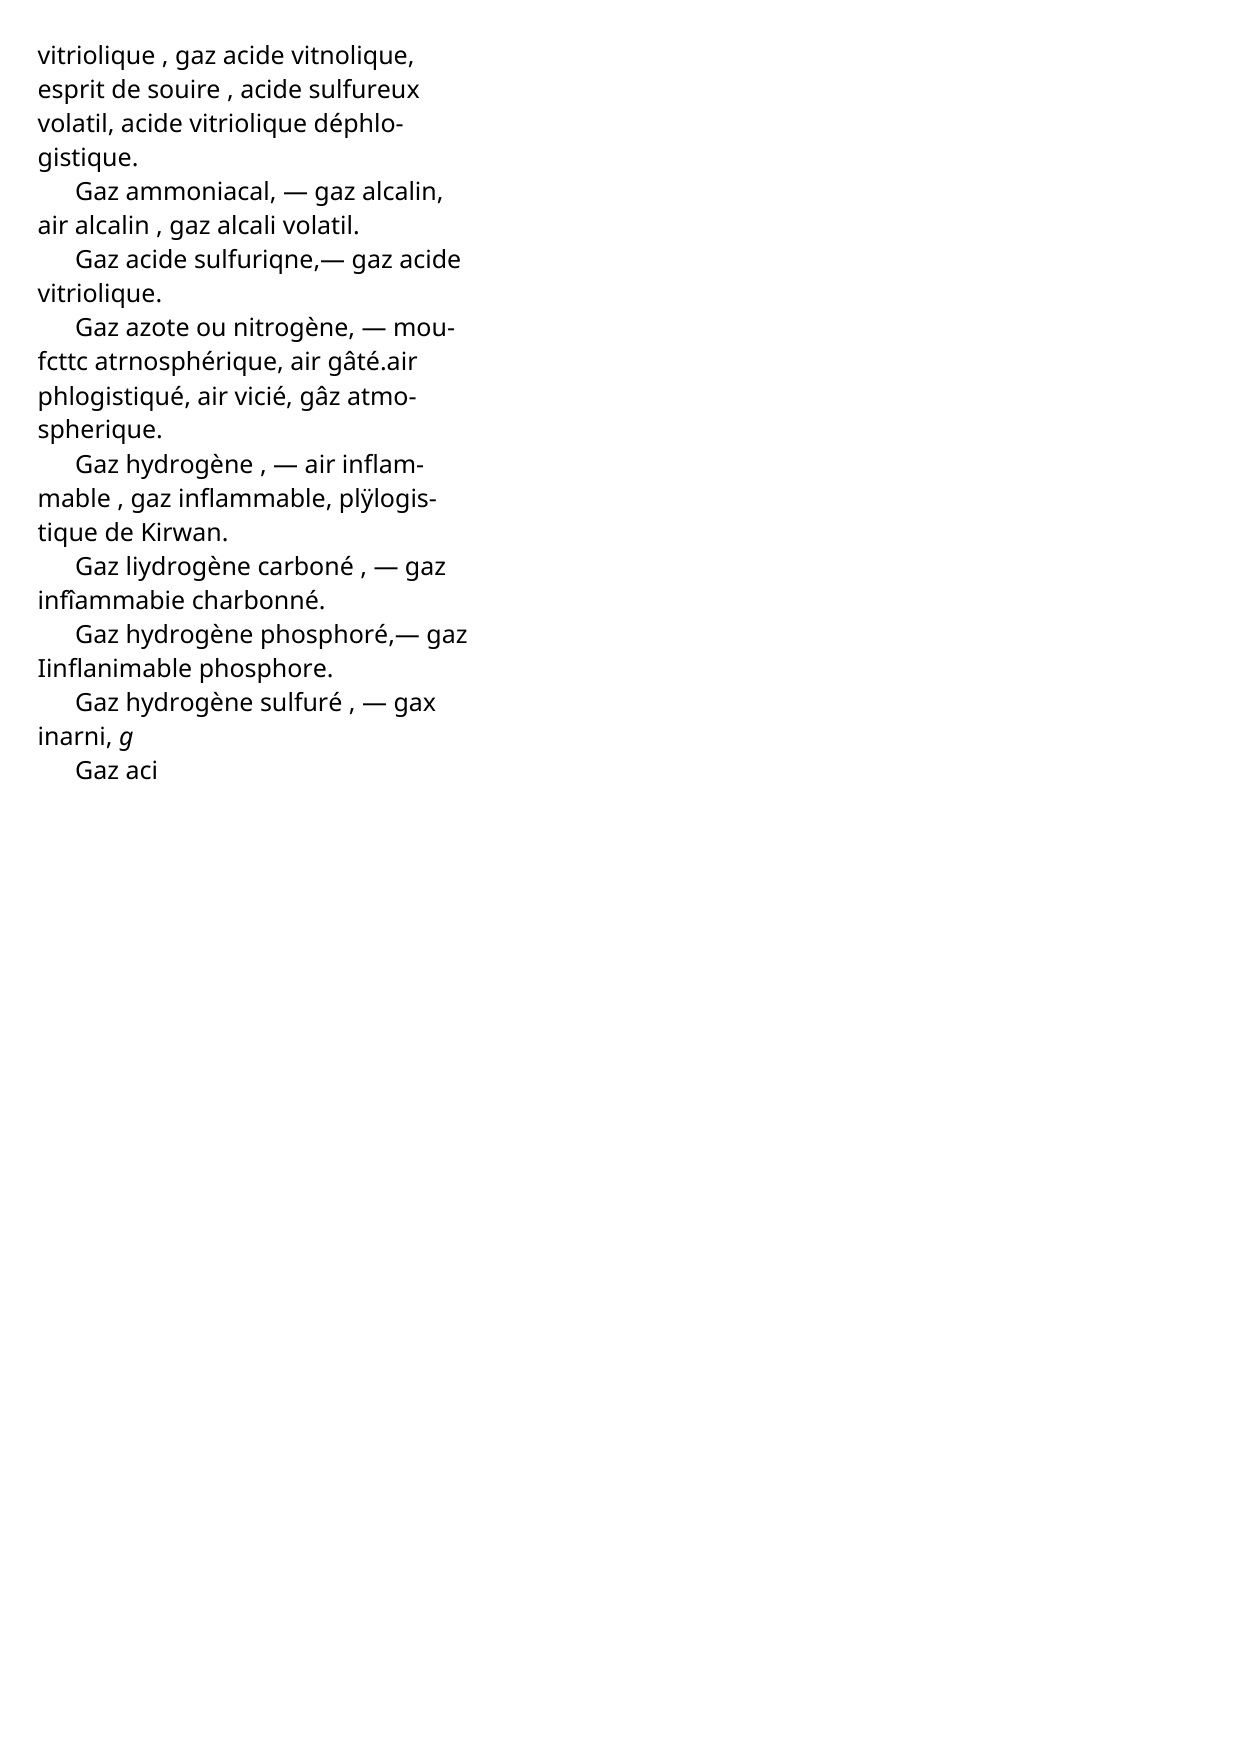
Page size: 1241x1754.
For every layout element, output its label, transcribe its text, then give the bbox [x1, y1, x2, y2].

text Gaz aci [37, 753, 1203, 787]
text Gaz ammoniacal, — gaz alcalin, air alcalin , gaz alcali volatil. [37, 174, 1203, 242]
text Gaz hydrogène sulfuré , — gax [37, 685, 1203, 719]
text inarni, g [37, 719, 1203, 753]
text Gaz liydrogène carboné , — gaz infîammabie charbonné. [37, 548, 1203, 617]
text Gaz hydrogène , — air inflam- mable , gaz inflammable, plÿlogis- tique de Kirwan. [37, 446, 1203, 548]
text vitriolique , gaz acide vitnolique, esprit de souire , acide sulfureux volatil, acide vitriolique déphlo- gistique. [37, 37, 1203, 174]
text Gaz acide sulfuriqne,— gaz acide vitriolique. [37, 242, 1203, 310]
text Gaz azote ou nitrogène, — mou- fcttc atrnosphérique, air gâté.air phlogistiqué, air vicié, gâz atmo- spherique. [37, 310, 1203, 446]
text Gaz hydrogène phosphoré,— gaz Iinflanimable phosphore. [37, 617, 1203, 685]
